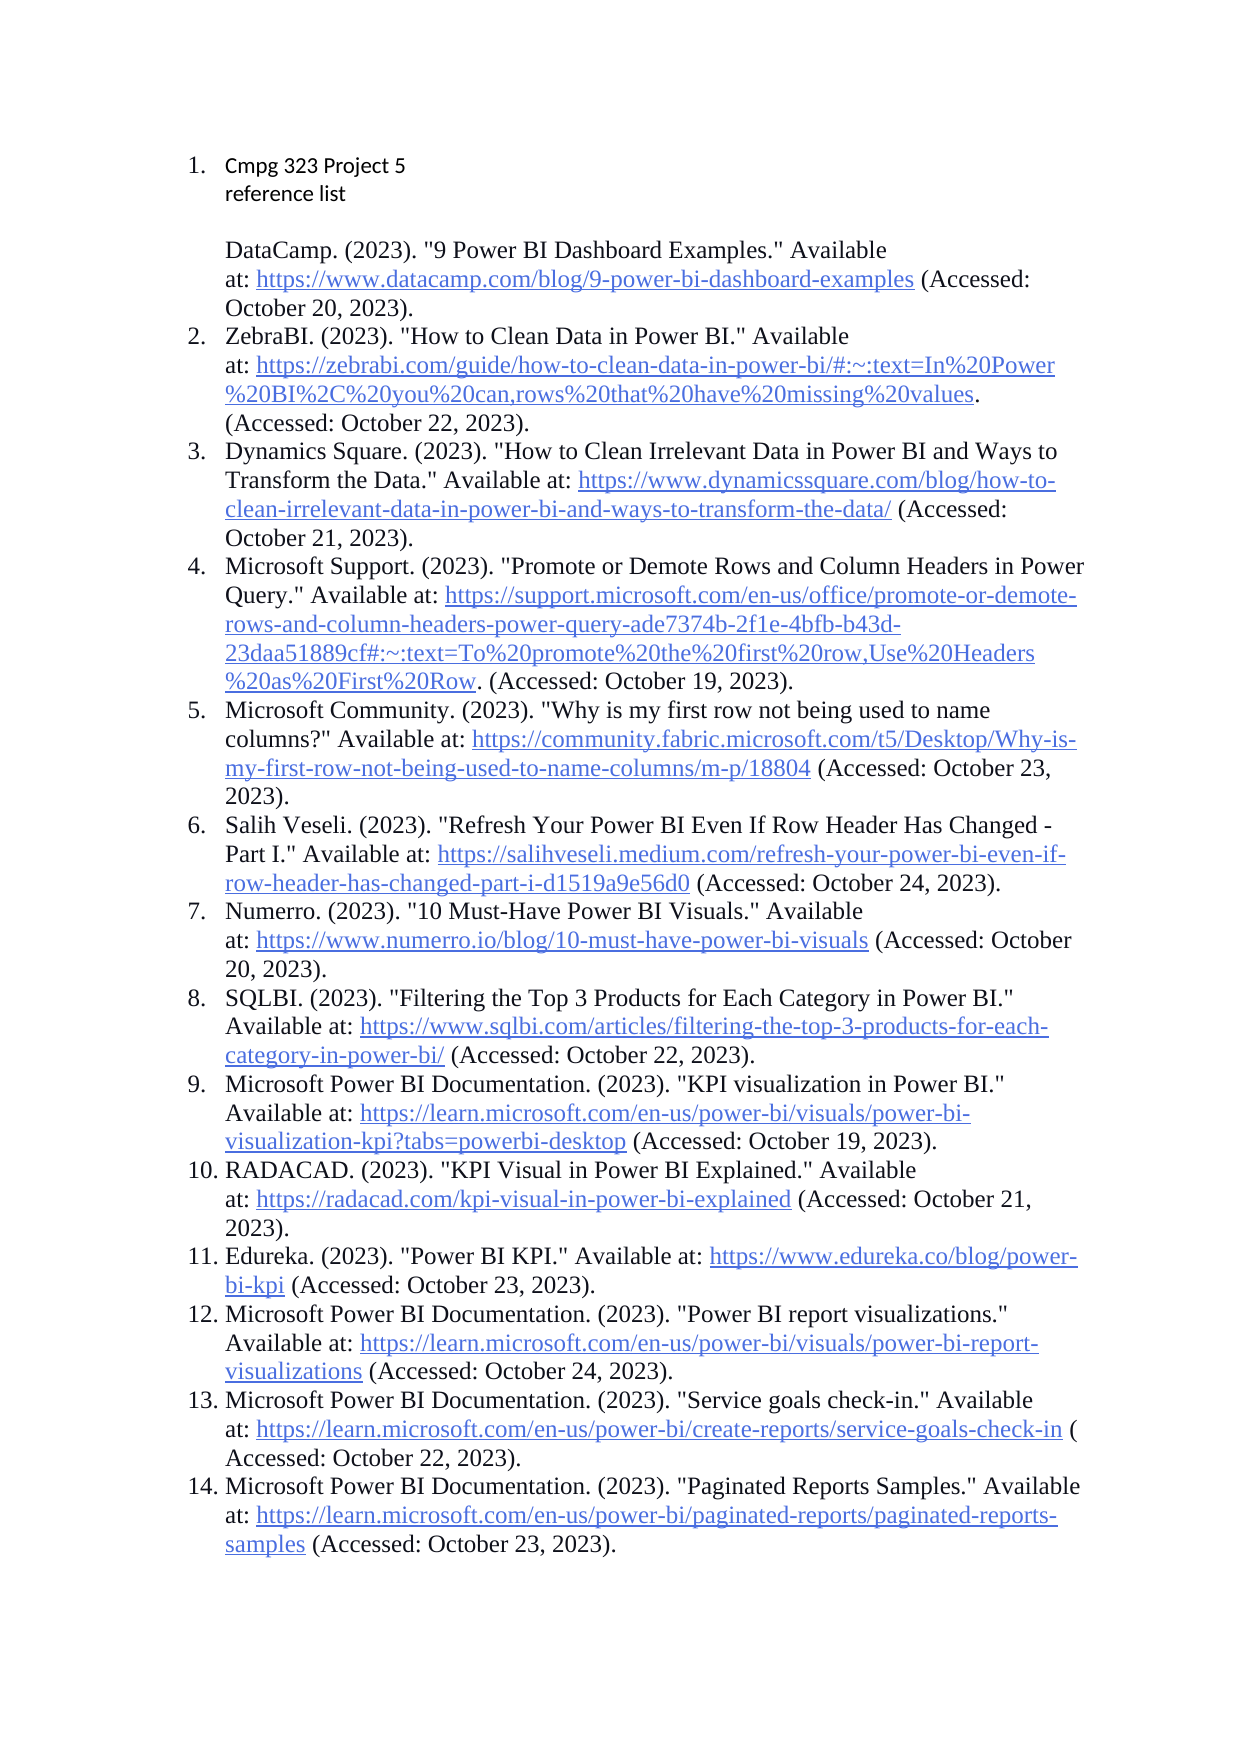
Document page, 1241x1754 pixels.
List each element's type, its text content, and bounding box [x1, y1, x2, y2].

list RADACAD. (2023). "KPI Visual in Power BI Explained." Available at: https://radacad.com/kpi-visual-in-power-bi-explained (Accessed: October 21, 2023). [187, 1155, 1090, 1241]
list Microsoft Power BI Documentation. (2023). "KPI visualization in Power BI." Available at: https://learn.microsoft.com/en-us/power-bi/visuals/power-bi-visualization-kpi?tabs=powerbi-desktop (Accessed: October 19, 2023). [187, 1069, 1090, 1155]
list Cmpg 323 Project 5 reference list DataCamp. (2023). "9 Power BI Dashboard Examples." Available at: https://www.datacamp.com/blog/9-power-bi-dashboard-examples (Accessed: October 20, 2023). [187, 150, 1090, 321]
list Salih Veseli. (2023). "Refresh Your Power BI Even If Row Header Has Changed - Part I." Available at: https://salihveseli.medium.com/refresh-your-power-bi-even-if-row-header-has-changed-part-i-d1519a9e56d0 (Accessed: October 24, 2023). [187, 810, 1090, 896]
list Microsoft Power BI Documentation. (2023). "Paginated Reports Samples." Available at: https://learn.microsoft.com/en-us/power-bi/paginated-reports/paginated-reports-samples (Accessed: October 23, 2023). [187, 1471, 1090, 1558]
list Microsoft Community. (2023). "Why is my first row not being used to name columns?" Available at: https://community.fabric.microsoft.com/t5/Desktop/Why-is-my-first-row-not-being-used-to-name-columns/m-p/18804 (Accessed: October 23, 2023). [187, 695, 1090, 810]
list Microsoft Power BI Documentation. (2023). "Power BI report visualizations." Available at: https://learn.microsoft.com/en-us/power-bi/visuals/power-bi-report-visualizations (Accessed: October 24, 2023). [187, 1299, 1090, 1385]
list Edureka. (2023). "Power BI KPI." Available at: https://www.edureka.co/blog/power-bi-kpi (Accessed: October 23, 2023). [187, 1241, 1090, 1299]
list Numerro. (2023). "10 Must-Have Power BI Visuals." Available at: https://www.numerro.io/blog/10-must-have-power-bi-visuals (Accessed: October 20, 2023). [187, 896, 1090, 983]
list ZebraBI. (2023). "How to Clean Data in Power BI." Available at: https://zebrabi.com/guide/how-to-clean-data-in-power-bi/#:~:text=In%20Power%20BI%2C%20you%20can,rows%20that%20have%20missing%20values. (Accessed: October 22, 2023). [187, 321, 1090, 436]
list SQLBI. (2023). "Filtering the Top 3 Products for Each Category in Power BI." Available at: https://www.sqlbi.com/articles/filtering-the-top-3-products-for-each-category-in-power-bi/ (Accessed: October 22, 2023). [187, 983, 1090, 1069]
list Microsoft Support. (2023). "Promote or Demote Rows and Column Headers in Power Query." Available at: https://support.microsoft.com/en-us/office/promote-or-demote-rows-and-column-headers-power-query-ade7374b-2f1e-4bfb-b43d-23daa51889cf#:~:text=To%20promote%20the%20first%20row,Use%20Headers%20as%20First%20Row. (Accessed: October 19, 2023). [187, 551, 1090, 695]
list Microsoft Power BI Documentation. (2023). "Service goals check-in." Available at: https://learn.microsoft.com/en-us/power-bi/create-reports/service-goals-check-in (Accessed: October 22, 2023). [187, 1385, 1090, 1471]
list Dynamics Square. (2023). "How to Clean Irrelevant Data in Power BI and Ways to Transform the Data." Available at: https://www.dynamicssquare.com/blog/how-to-clean-irrelevant-data-in-power-bi-and-ways-to-transform-the-data/ (Accessed: October 21, 2023). [187, 436, 1090, 551]
